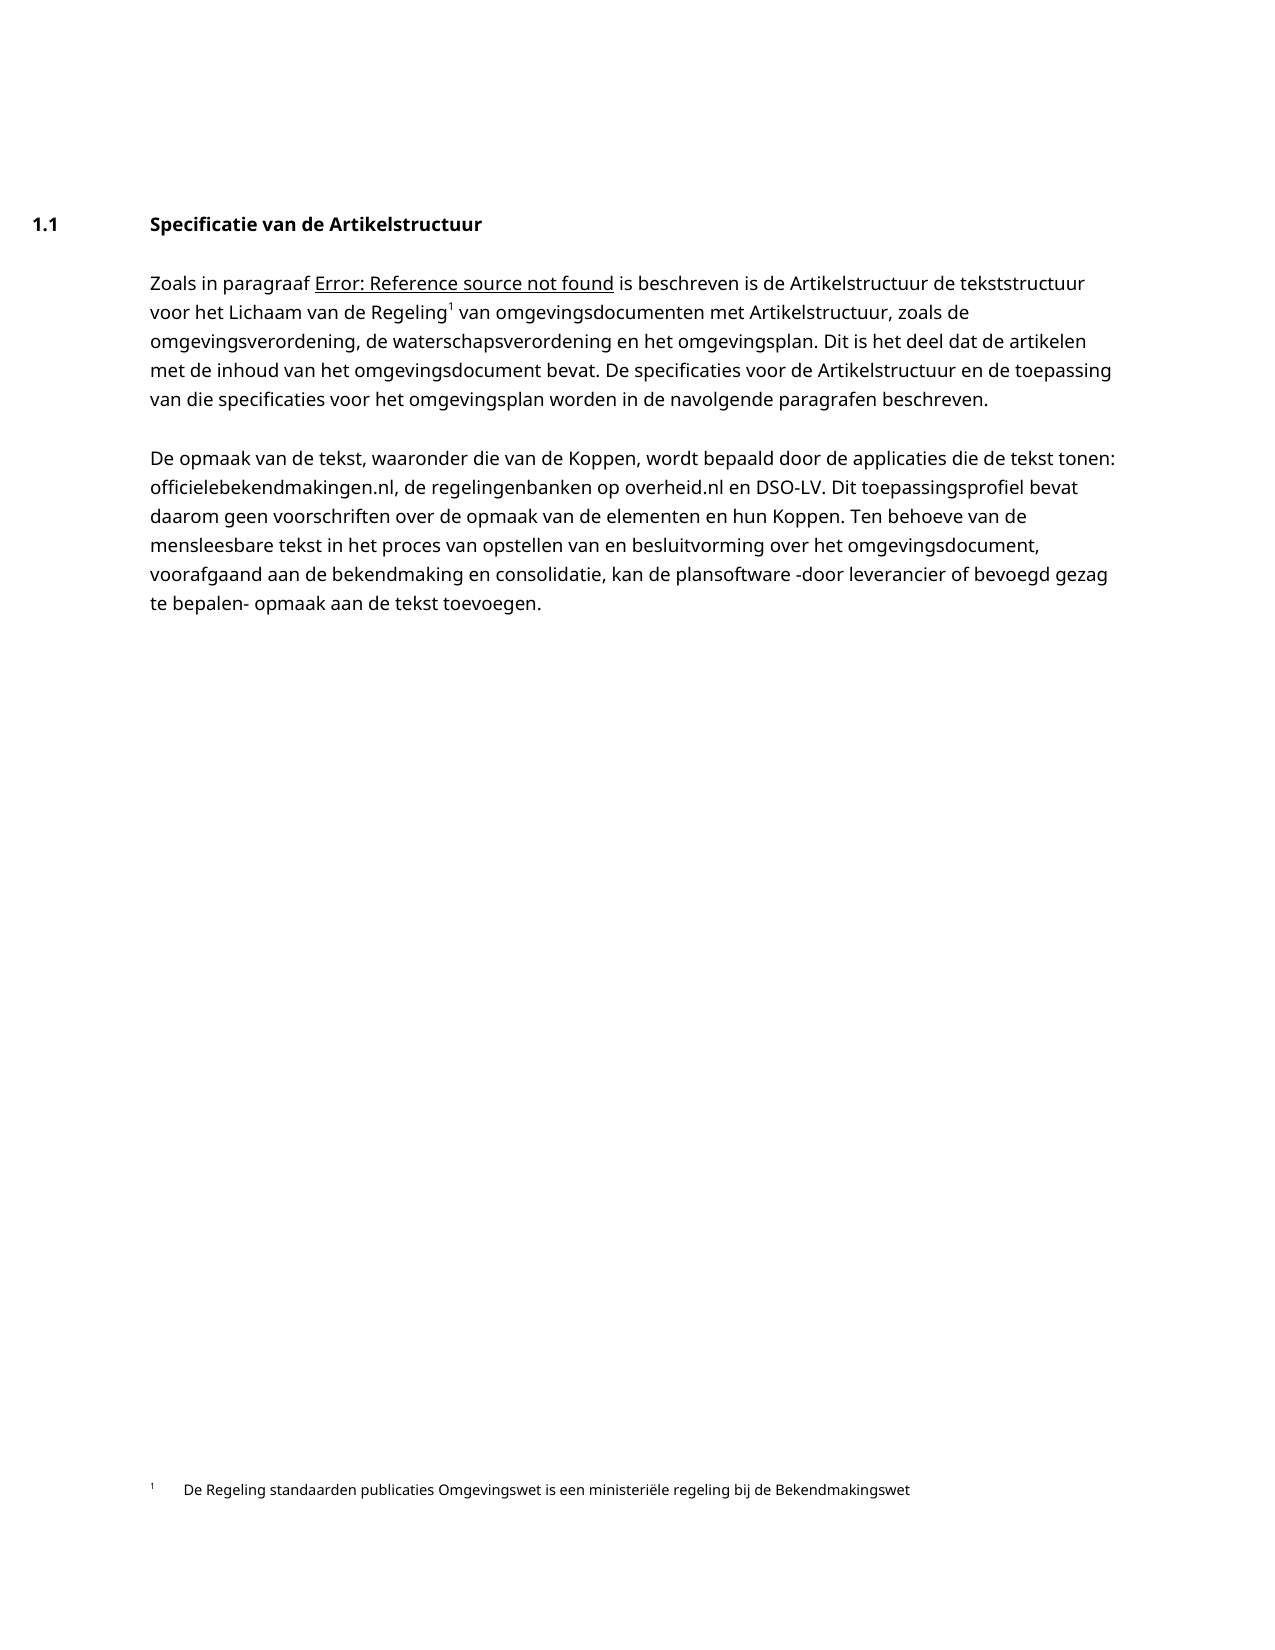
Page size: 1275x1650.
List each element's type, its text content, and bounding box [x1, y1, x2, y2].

text De opmaak van de tekst, waaronder die van de Koppen, wordt bepaald door de applicaties die de tekst tonen: officielebekendmakingen.nl, de regelingenbanken op overheid.nl en DSO-LV. Dit toepassingsprofiel bevat daarom geen voorschriften over de opmaak van de elementen en hun Koppen. Ten behoeve van de mensleesbare tekst in het proces van opstellen van en besluitvorming over het omgevingsdocument, voorafgaand aan de bekendmaking en consolidatie, kan de plansoftware -door leverancier of bevoegd gezag te bepalen- opmaak aan de tekst toevoegen. [150, 442, 1125, 617]
subtitle Specificatie van de Artikelstructuur [32, 208, 1125, 237]
